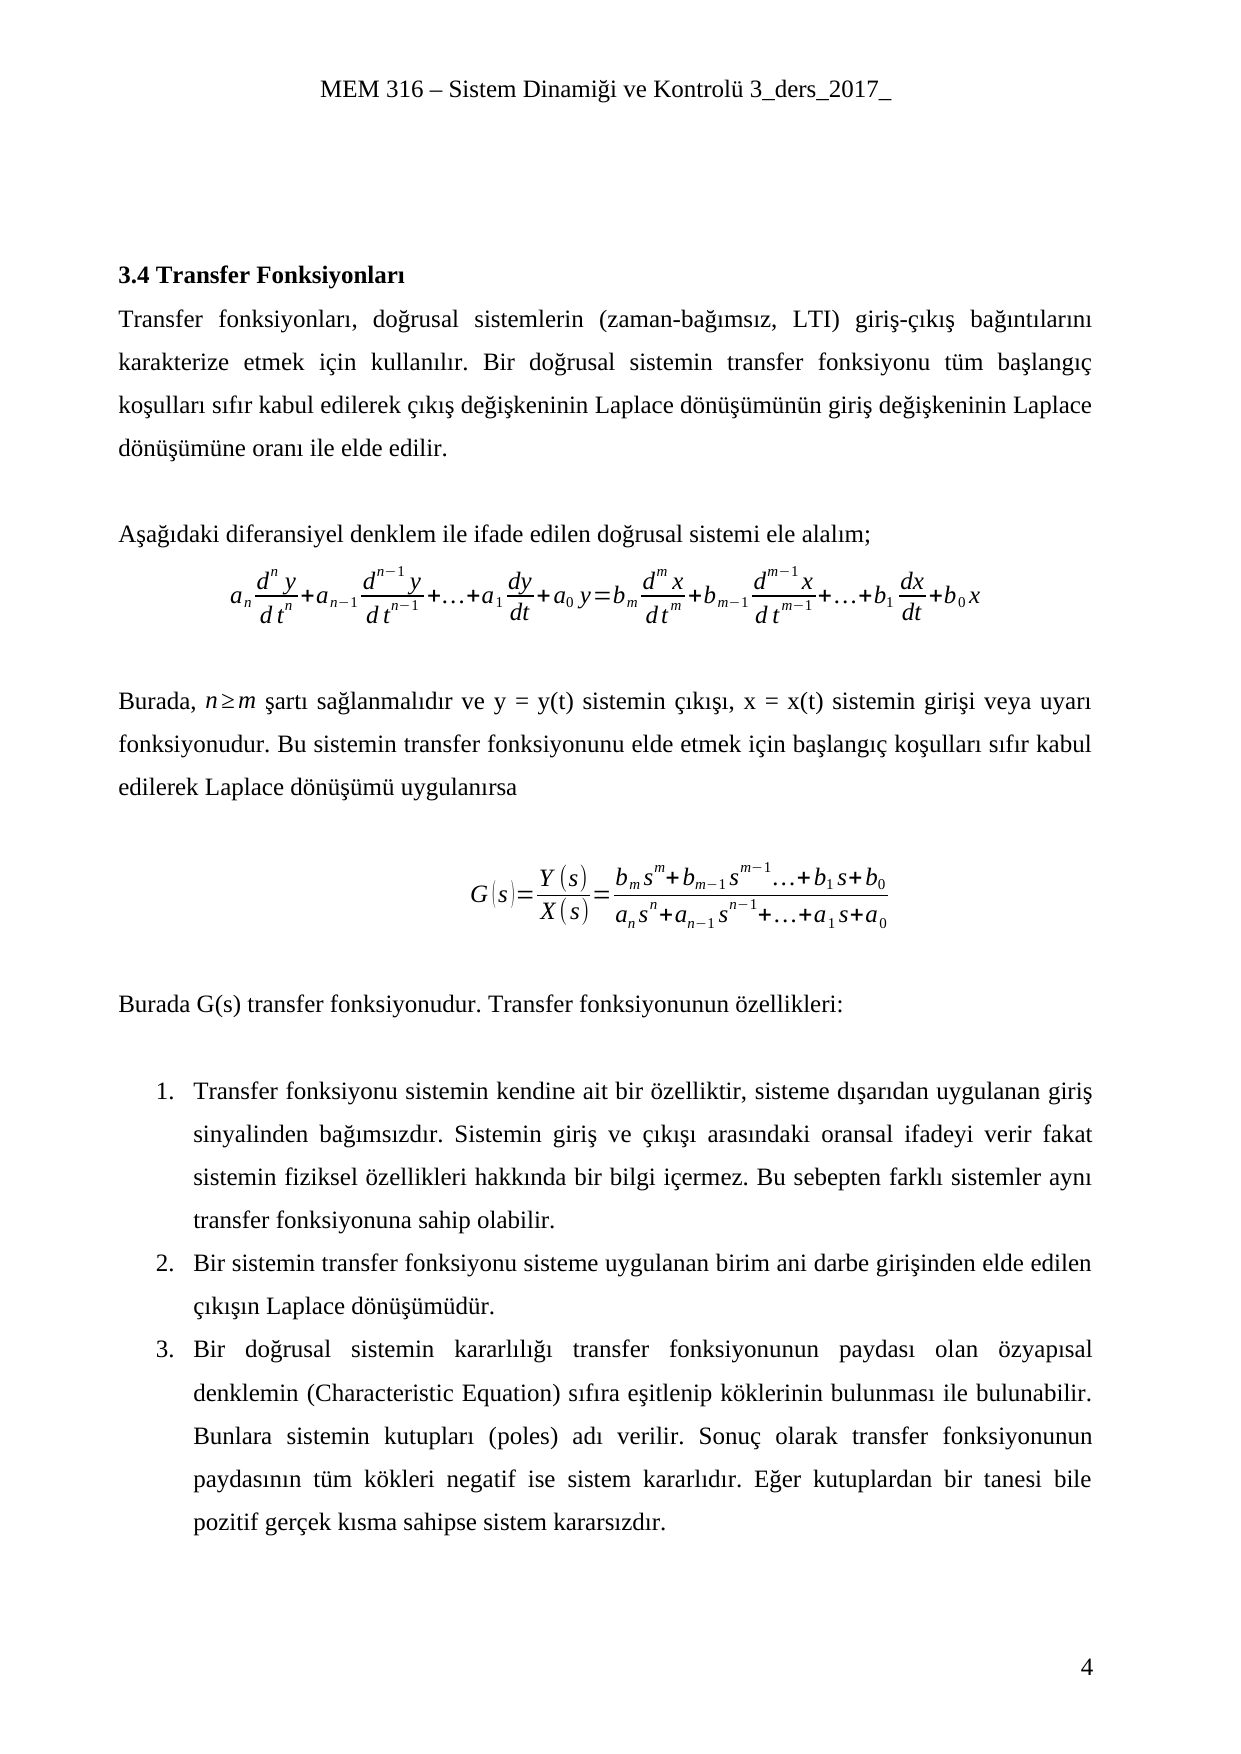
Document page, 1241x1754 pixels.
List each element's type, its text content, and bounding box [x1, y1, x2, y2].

list Bir sistemin transfer fonksiyonu sisteme uygulanan birim ani darbe girişinden elde edilen çıkışın Laplace dönüşümüdür. [156, 1248, 1093, 1320]
text Aşağıdaki diferansiyel denklem ile ifade edilen doğrusal sistemi ele alalım; [118, 519, 1093, 548]
list Transfer fonksiyonu sistemin kendine ait bir özelliktir, sisteme dışarıdan uygulanan giriş sinyalinden bağımsızdır. Sistemin giriş ve çıkışı arasındaki oransal ifadeyi verir fakat sistemin fiziksel özellikleri hakkında bir bilgi içermez. Bu sebepten farklı sistemler aynı transfer fonksiyonuna sahip olabilir. [156, 1076, 1093, 1234]
text 3.4 Transfer Fonksiyonları [118, 261, 1093, 289]
text Burada, şartı sağlanmalıdır ve y = y(t) sistemin çıkışı, x = x(t) sistemin girişi veya uyarı fonksiyonudur. Bu sistemin transfer fonksiyonunu elde etmek için başlangıç koşulları sıfır kabul edilerek Laplace dönüşümü uygulanırsa [118, 686, 1093, 801]
list Bir doğrusal sistemin kararlılığı transfer fonksiyonunun paydası olan özyapısal denklemin (Characteristic Equation) sıfıra eşitlenip köklerinin bulunması ile bulunabilir. Bunlara sistemin kutupları (poles) adı verilir. Sonuç olarak transfer fonksiyonunun paydasının tüm kökleri negatif ise sistem kararlıdır. Eğer kutuplardan bir tanesi bile pozitif gerçek kısma sahipse sistem kararsızdır. [156, 1334, 1093, 1536]
text Transfer fonksiyonları, doğrusal sistemlerin (zaman-bağımsız, LTI) giriş-çıkış bağıntılarını karakterize etmek için kullanılır. Bir doğrusal sistemin transfer fonksiyonu tüm başlangıç koşulları sıfır kabul edilerek çıkış değişkeninin Laplace dönüşümünün giriş değişkeninin Laplace dönüşümüne oranı ile elde edilir. [118, 304, 1093, 462]
text Burada G(s) transfer fonksiyonudur. Transfer fonksiyonunun özellikleri: [118, 989, 1093, 1018]
